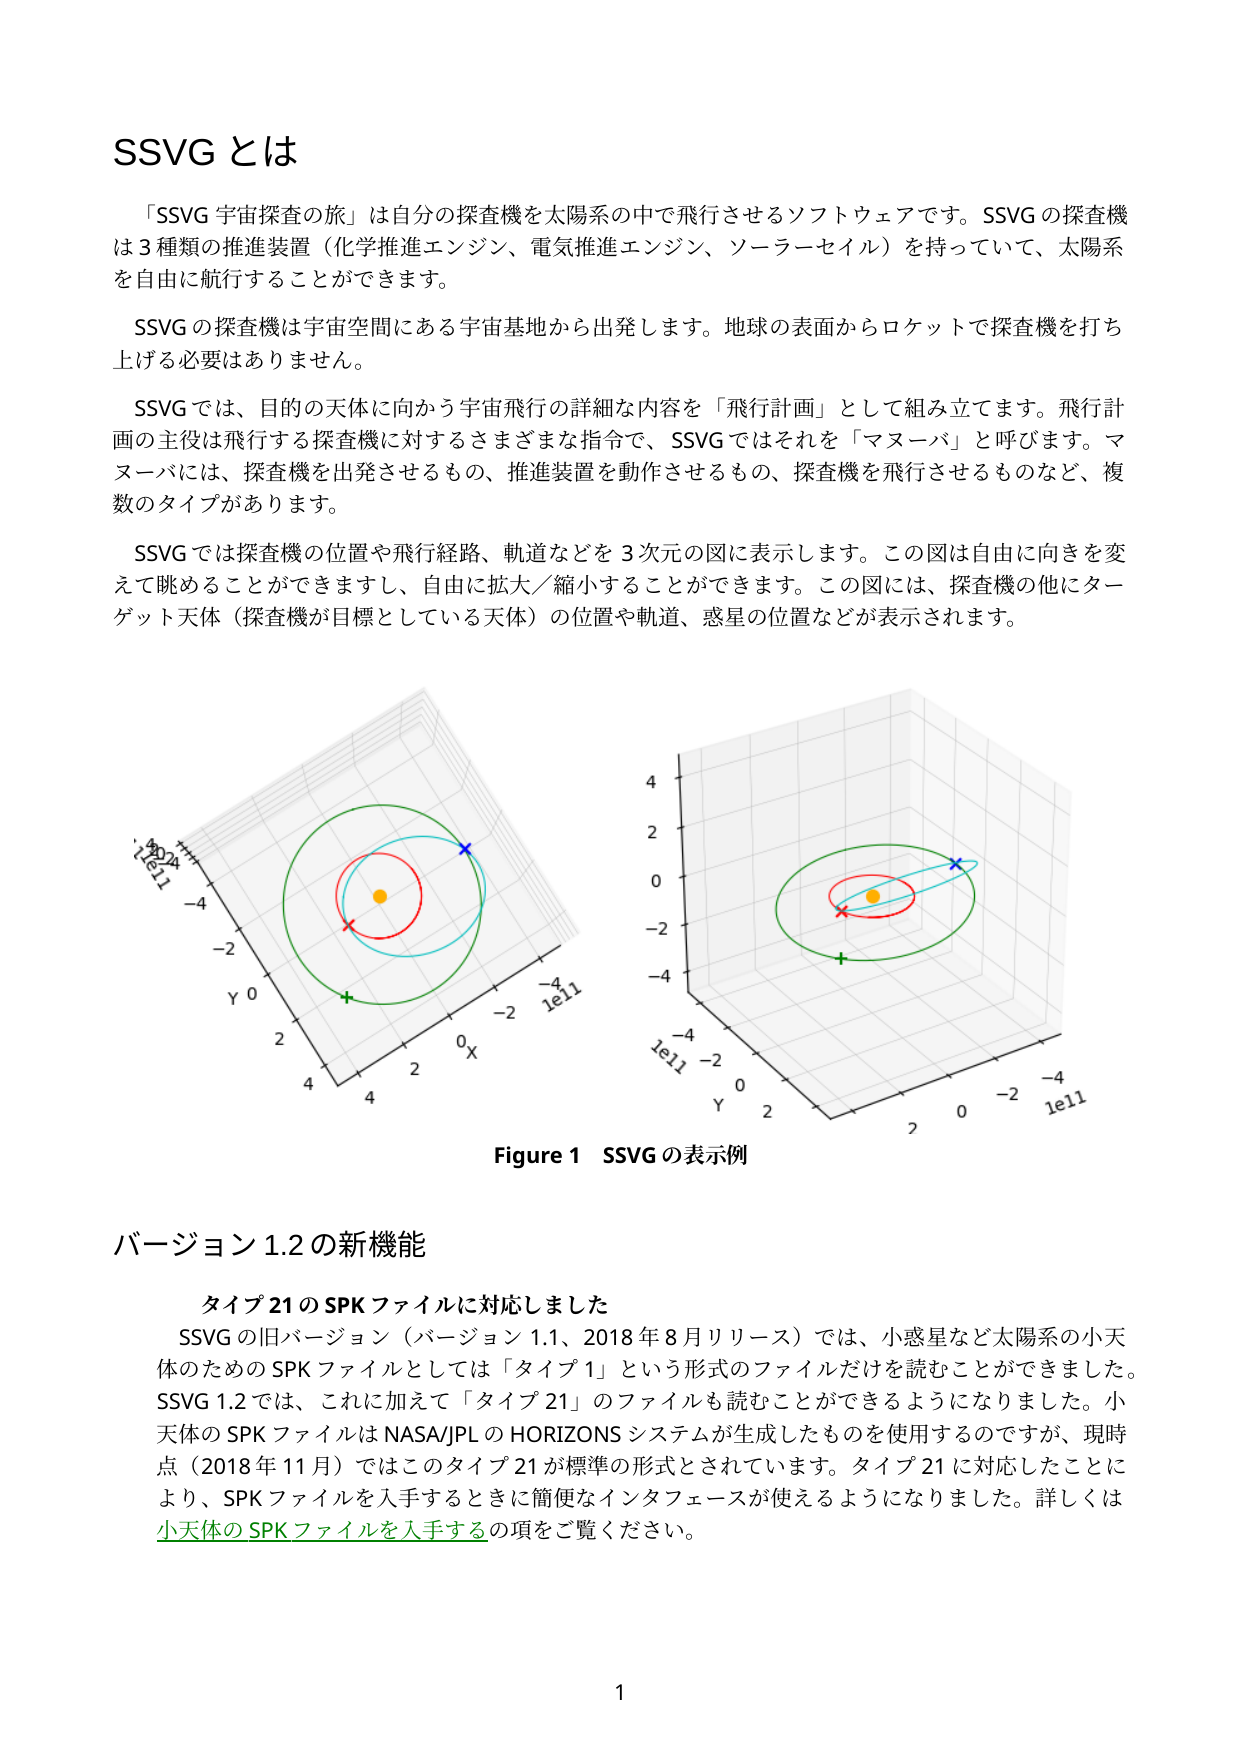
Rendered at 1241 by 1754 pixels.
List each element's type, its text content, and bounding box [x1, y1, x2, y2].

subtitle タイプ21のSPKファイルに対応しました [200, 1288, 1128, 1320]
text SSVGの旧バージョン（バージョン1.1、2018年8月リリース）では、小惑星など太陽系の小天体のためのSPKファイルとしては「タイプ1」という形式のファイルだけを読むことができました。SSVG 1.2では、これに加えて「タイプ21」のファイルも読むことができるようになりました。小天体のSPKファイルはNASA/JPLのHORIZONSシステムが生成したものを使用するのですが、現時点（2018年11月）ではこのタイプ21が標準の形式とされています。タイプ21に対応したことにより、SPKファイルを入手するときに簡便なインタフェースが使えるようになりました。詳しくは小天体のSPKファイルを入手するの項をご覧ください。 [157, 1320, 1128, 1545]
picture [134, 658, 610, 1134]
text SSVGの探査機は宇宙空間にある宇宙基地から出発します。地球の表面からロケットで探査機を打ち上げる必要はありません。 [112, 310, 1128, 375]
text SSVGでは探査機の位置や飛行経路、軌道などを3次元の図に表示します。この図は自由に向きを変えて眺めることができますし、自由に拡大／縮小することができます。この図には、探査機の他にターゲット天体（探査機が目標としている天体）の位置や軌道、惑星の位置などが表示されます。 [112, 536, 1128, 632]
subtitle SSVGとは [112, 117, 1128, 182]
text 「SSVG 宇宙探査の旅」は自分の探査機を太陽系の中で飛行させるソフトウェアです。SSVGの探査機は3種類の推進装置（化学推進エンジン、電気推進エンジン、ソーラーセイル）を持っていて、太陽系を自由に航行することができます。 [112, 198, 1128, 294]
text SSVGでは、目的の天体に向かう宇宙飛行の詳細な内容を「飛行計画」として組み立てます。飛行計画の主役は飛行する探査機に対するさまざまな指令で、SSVGではそれを「マヌーバ」と呼びます。マヌーバには、探査機を出発させるもの、推進装置を動作させるもの、探査機を飛行させるものなど、複数のタイプがあります。 [112, 391, 1128, 519]
picture [627, 658, 1103, 1134]
subtitle バージョン1.2の新機能 [112, 1211, 1128, 1275]
